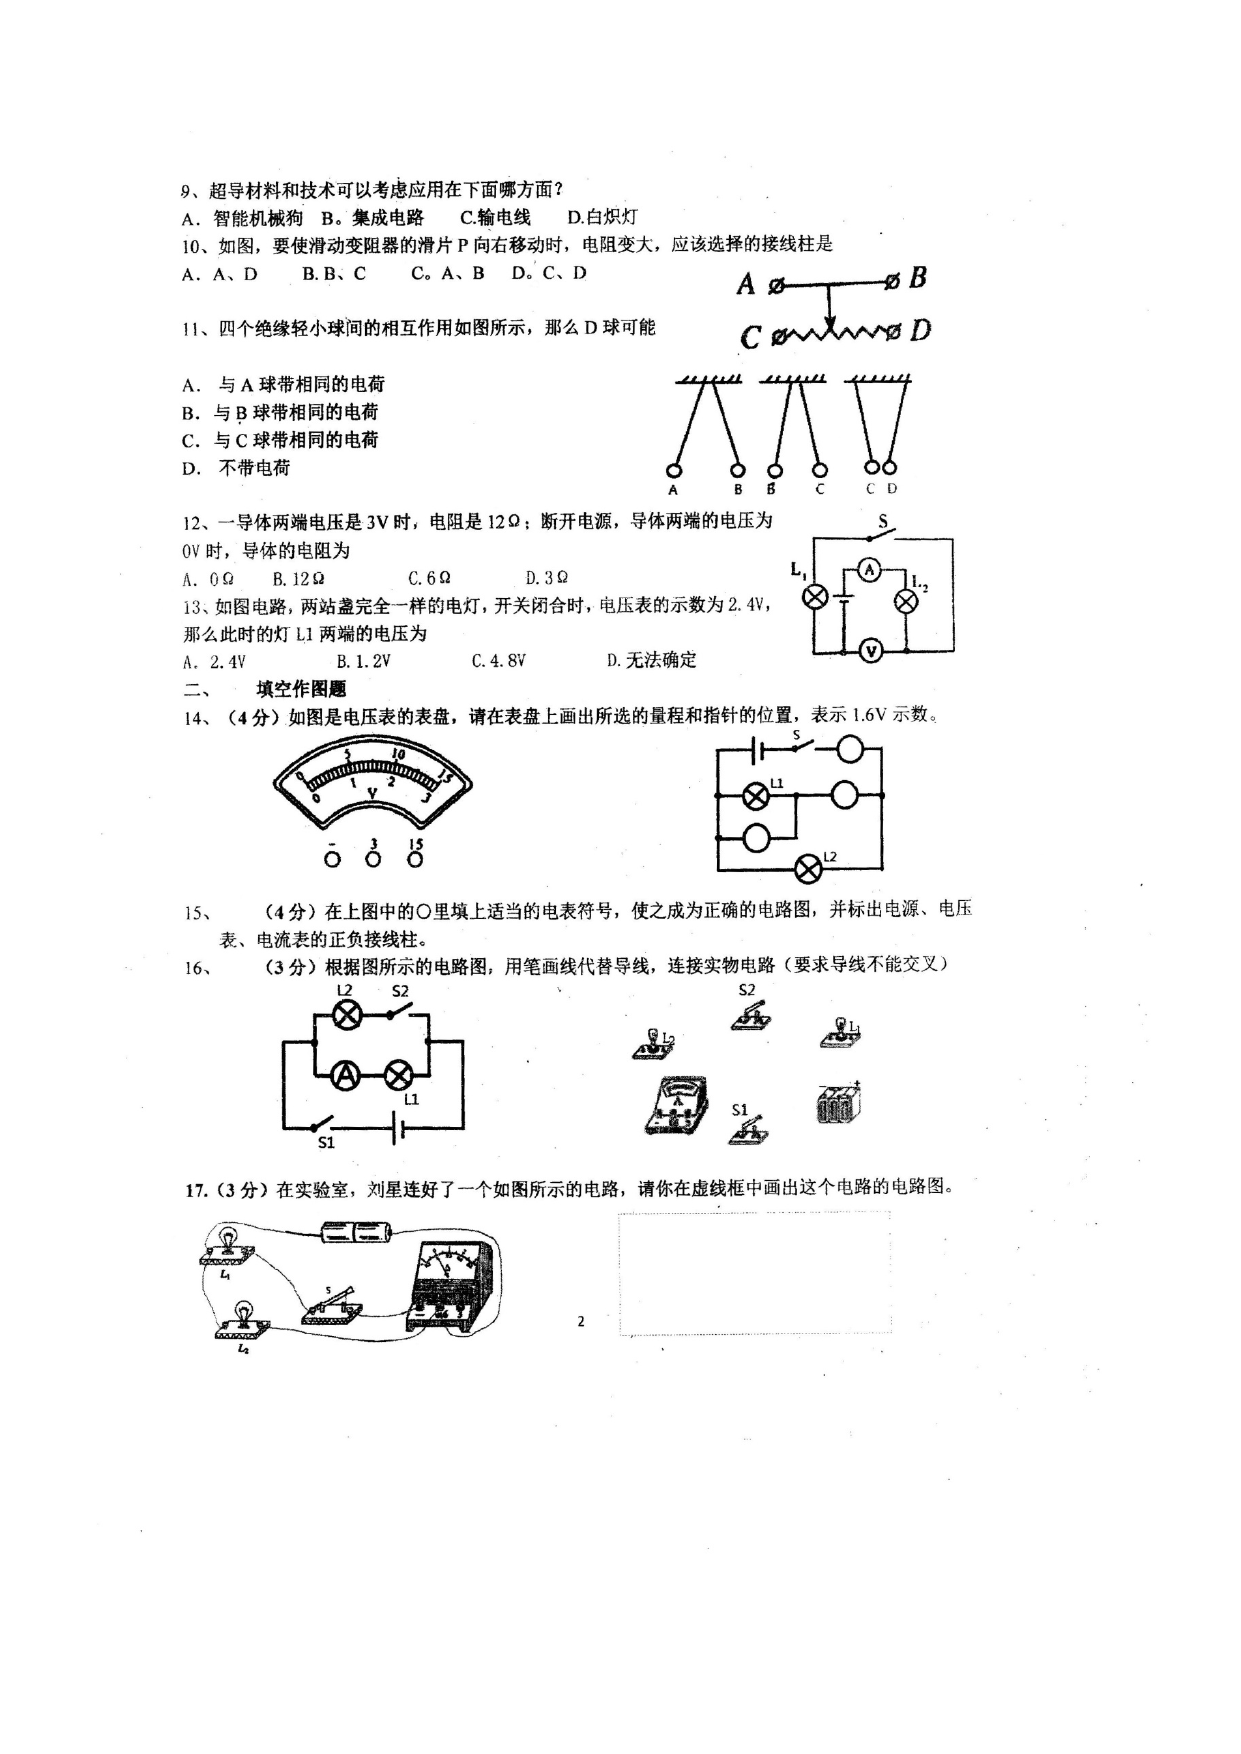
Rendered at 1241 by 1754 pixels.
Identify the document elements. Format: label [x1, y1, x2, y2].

picture [75, 80, 1166, 1576]
